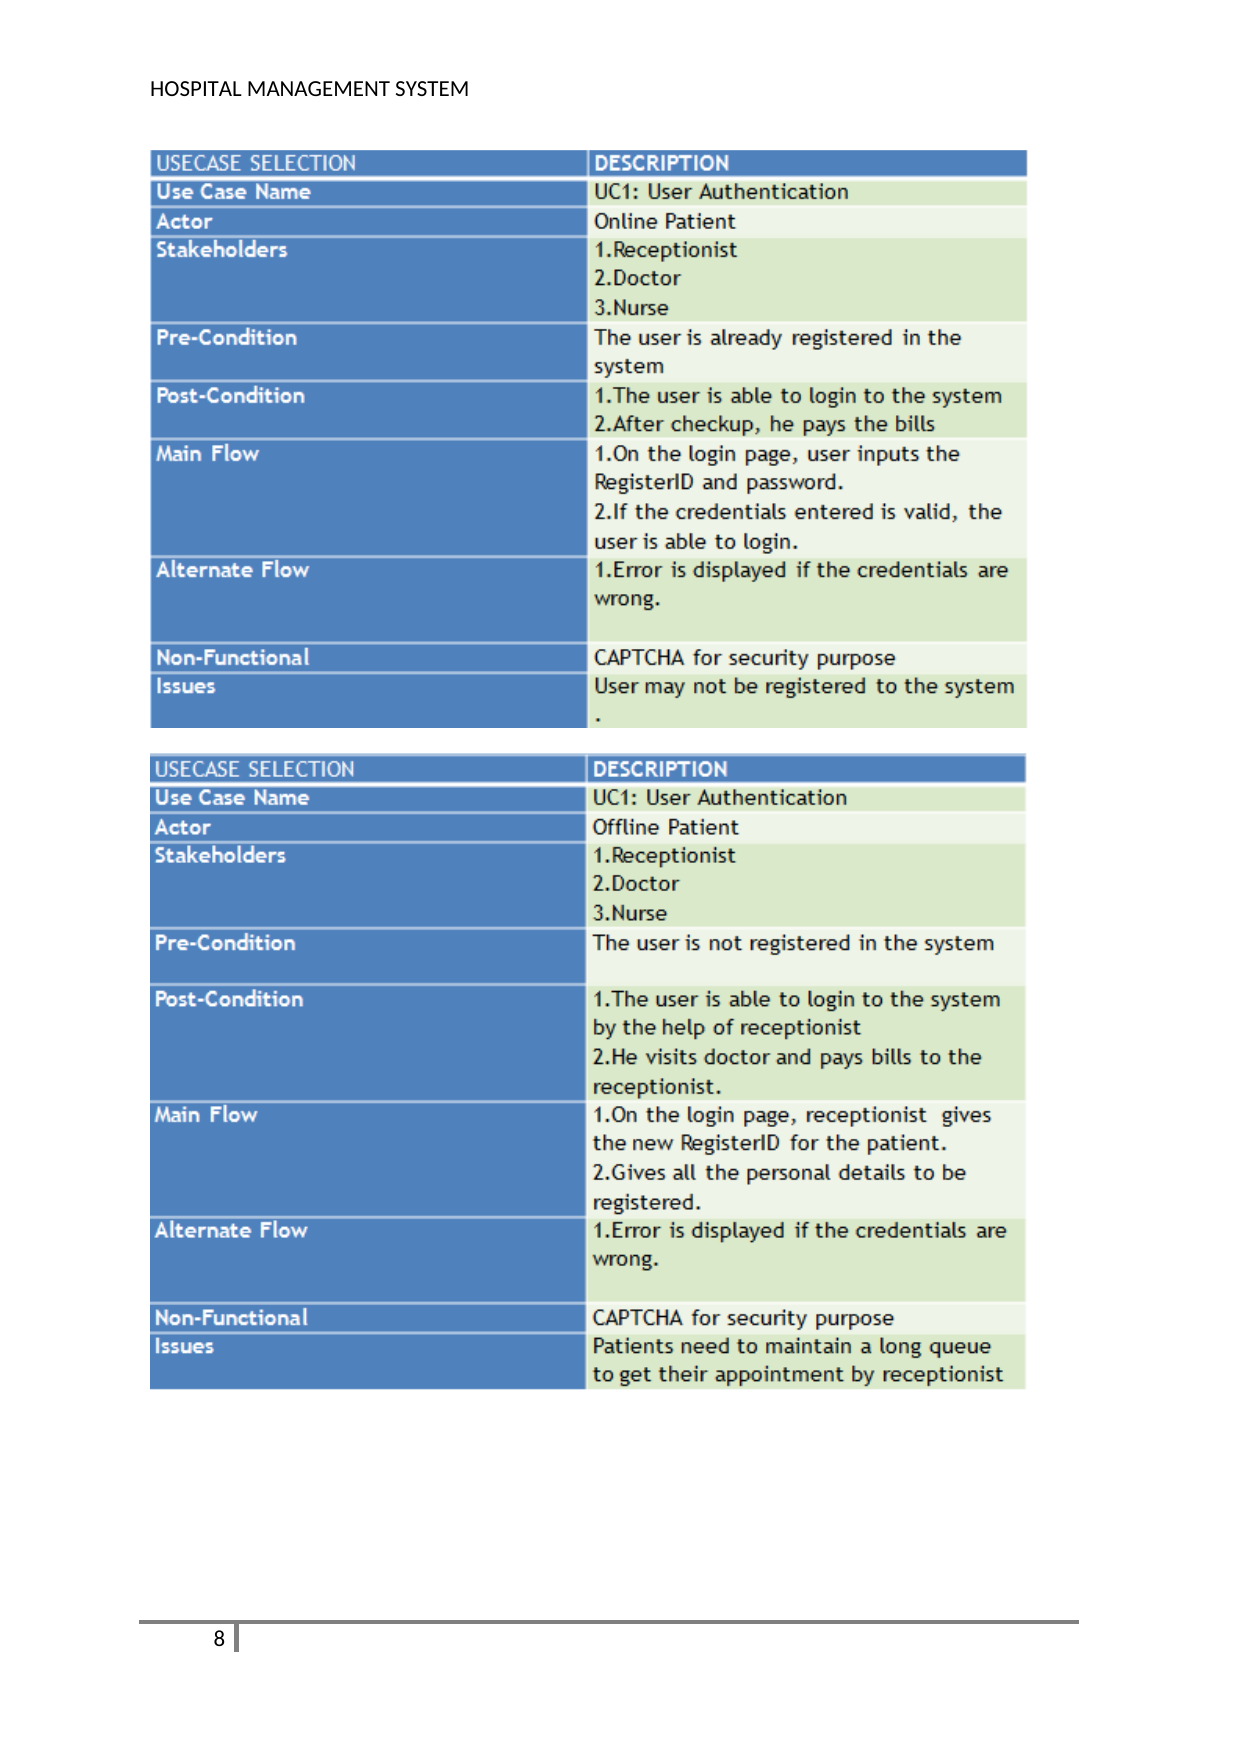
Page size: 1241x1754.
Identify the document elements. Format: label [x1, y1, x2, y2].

picture [150, 150, 1028, 728]
picture [150, 752, 1028, 1391]
